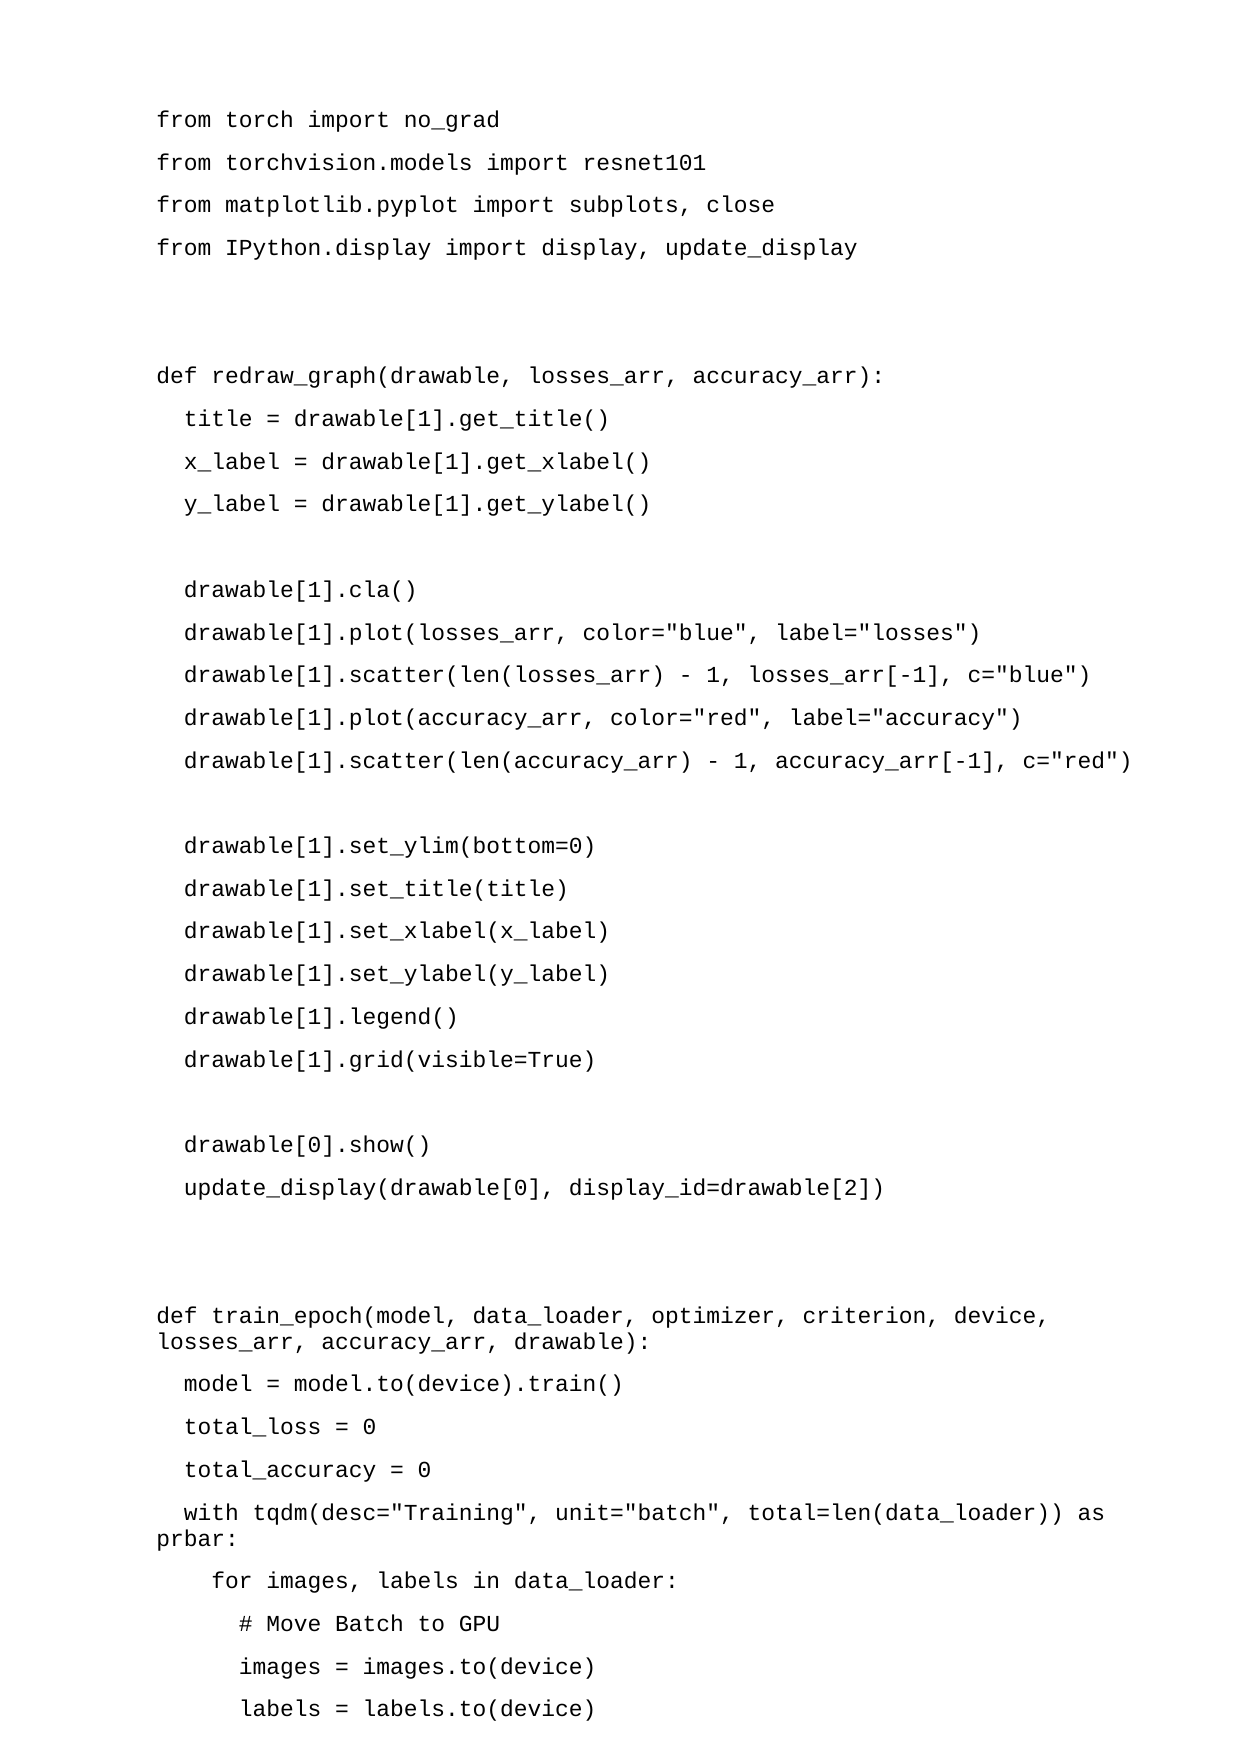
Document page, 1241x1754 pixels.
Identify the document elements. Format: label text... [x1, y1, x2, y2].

subtitle total_accuracy = 0 [156, 1458, 1173, 1484]
subtitle drawable[1].set_xlabel(x_label) [156, 920, 1173, 946]
subtitle drawable[1].scatter(len(losses_arr) - 1, losses_arr[-1], c="blue") [156, 663, 1173, 689]
subtitle def train_epoch(model, data_loader, optimizer, criterion, device, losses_arr, accuracy_arr, drawable): [156, 1304, 1173, 1356]
subtitle # Move Batch to GPU [156, 1612, 1173, 1638]
subtitle for images, labels in data_loader: [156, 1569, 1173, 1596]
subtitle title = drawable[1].get_title() [156, 407, 1173, 433]
subtitle y_label = drawable[1].get_ylabel() [156, 493, 1173, 519]
subtitle def redraw_graph(drawable, losses_arr, accuracy_arr): [156, 364, 1173, 391]
subtitle drawable[1].scatter(len(accuracy_arr) - 1, accuracy_arr[-1], c="red") [156, 749, 1173, 775]
subtitle from torch import no_grad [156, 108, 1173, 134]
subtitle drawable[1].set_ylabel(y_label) [156, 962, 1173, 988]
subtitle from matplotlib.pyplot import subplots, close [156, 194, 1173, 220]
subtitle drawable[1].set_ylim(bottom=0) [156, 834, 1173, 860]
subtitle drawable[1].cla() [156, 578, 1173, 604]
subtitle total_loss = 0 [156, 1416, 1173, 1441]
subtitle with tqdm(desc="Training", unit="batch", total=len(data_loader)) as prbar: [156, 1501, 1173, 1553]
subtitle update_display(drawable[0], display_id=drawable[2]) [156, 1176, 1173, 1202]
subtitle from IPython.display import display, update_display [156, 236, 1173, 262]
subtitle drawable[1].plot(accuracy_arr, color="red", label="accuracy") [156, 706, 1173, 732]
subtitle drawable[1].plot(losses_arr, color="blue", label="losses") [156, 621, 1173, 647]
subtitle drawable[0].show() [156, 1133, 1173, 1159]
subtitle images = images.to(device) [156, 1655, 1173, 1681]
subtitle drawable[1].legend() [156, 1005, 1173, 1031]
subtitle model = model.to(device).train() [156, 1373, 1173, 1399]
subtitle labels = labels.to(device) [156, 1698, 1173, 1724]
subtitle from torchvision.models import resnet101 [156, 151, 1173, 177]
subtitle drawable[1].set_title(title) [156, 877, 1173, 903]
subtitle drawable[1].grid(visible=True) [156, 1048, 1173, 1074]
subtitle x_label = drawable[1].get_xlabel() [156, 450, 1173, 476]
